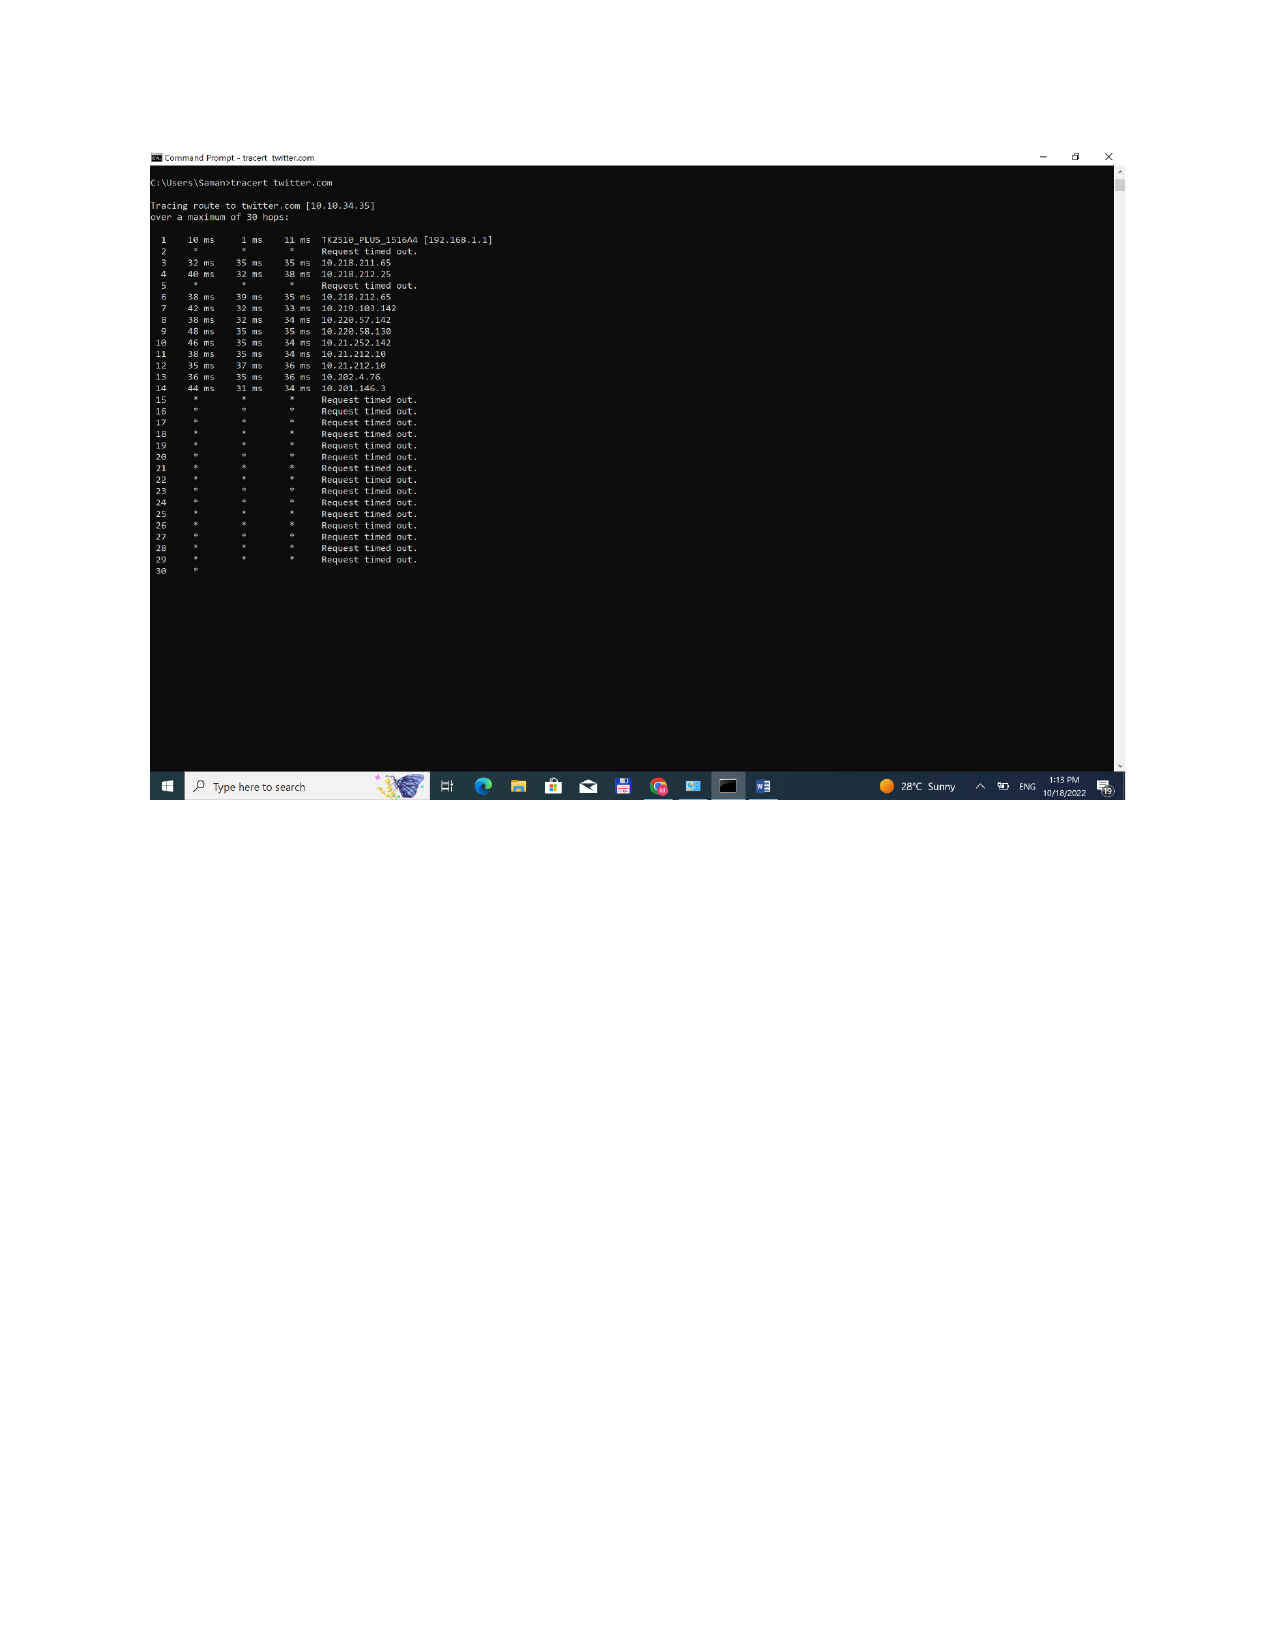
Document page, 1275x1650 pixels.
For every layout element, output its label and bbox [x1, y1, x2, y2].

picture [150, 150, 1125, 800]
